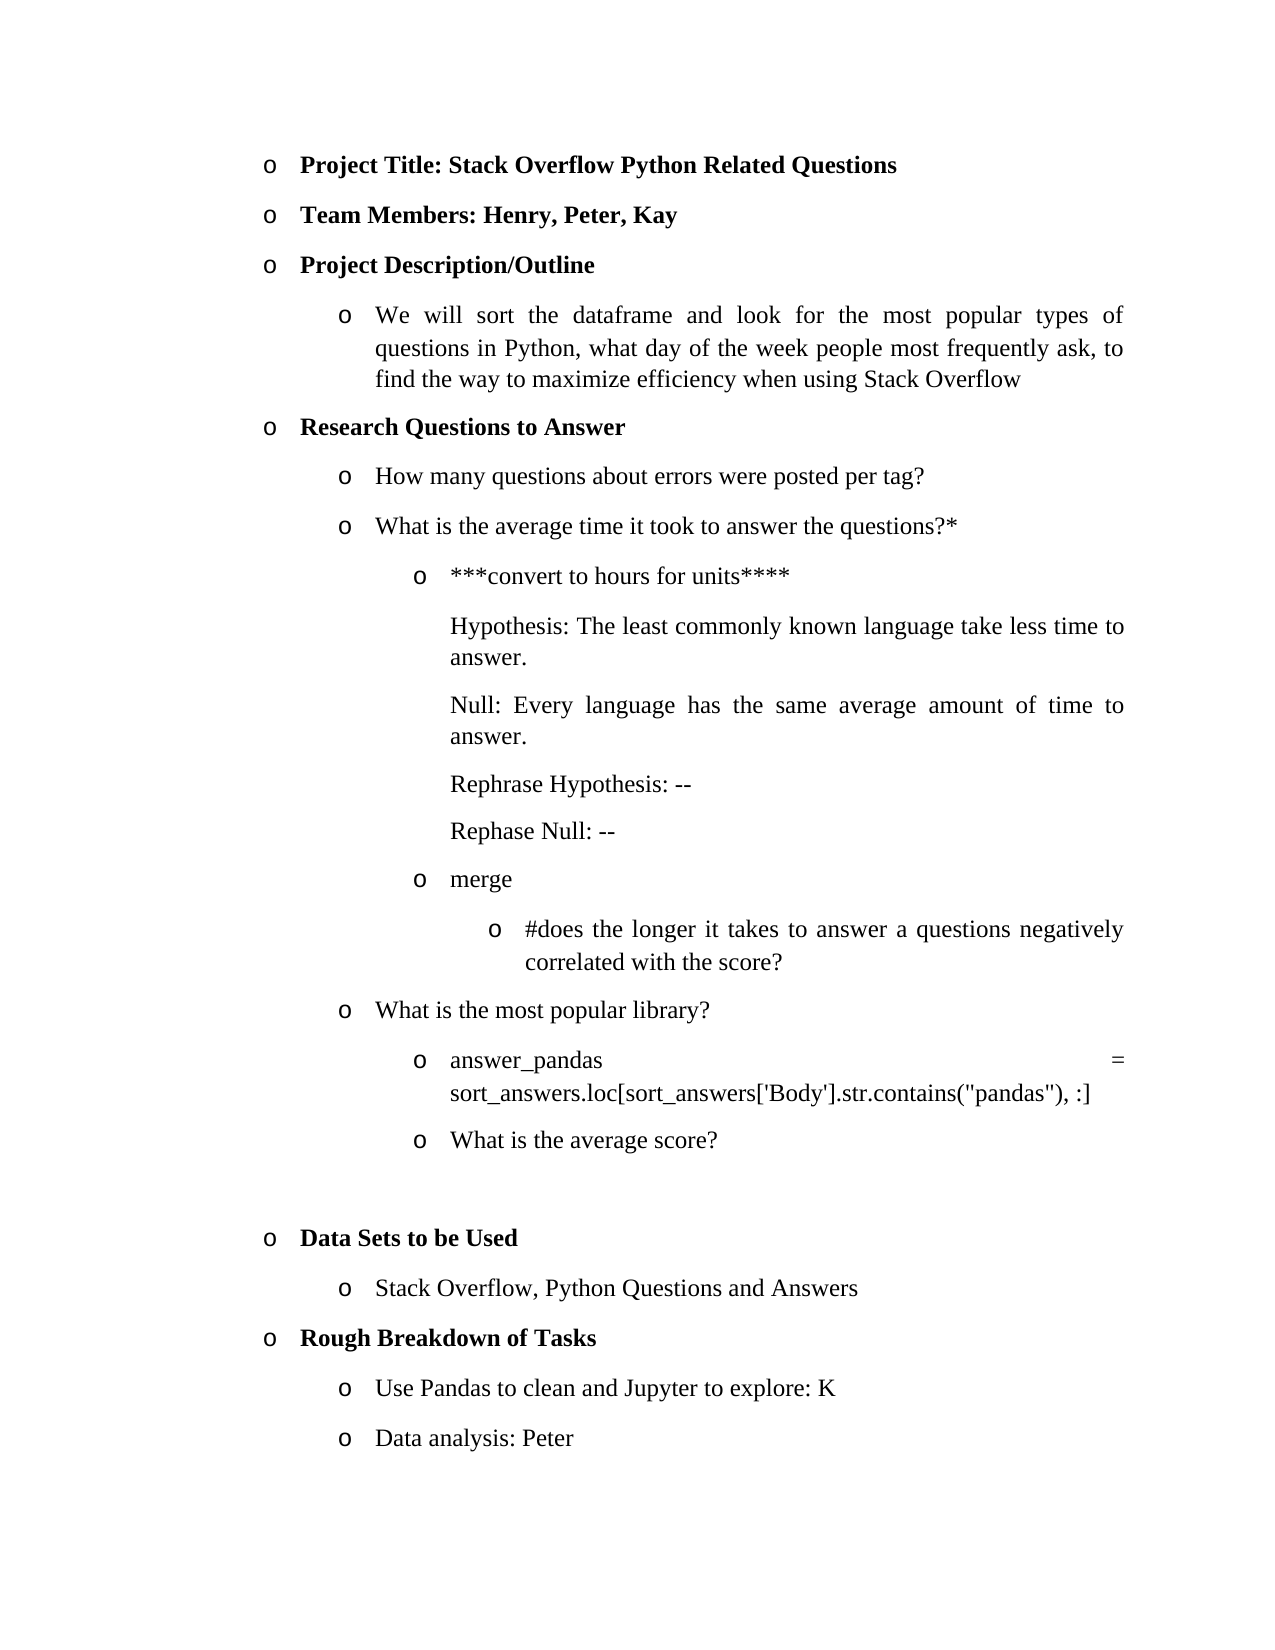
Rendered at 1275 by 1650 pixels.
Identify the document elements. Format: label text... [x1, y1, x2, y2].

list Rough Breakdown of Tasks [262, 1323, 1125, 1354]
list What is the average time it took to answer the questions?* [337, 511, 1125, 542]
text Hypothesis: The least commonly known language take less time to answer. [450, 611, 1125, 671]
list Data analysis: Peter [337, 1423, 1125, 1453]
list Project Title: Stack Overflow Python Related Questions [262, 150, 1125, 181]
list What is the most popular library? [337, 995, 1125, 1026]
list Stack Overflow, Python Questions and Answers [337, 1273, 1125, 1304]
list Project Description/Outline [262, 250, 1125, 281]
list ***convert to hours for units**** [412, 561, 1125, 592]
text Null: Every language has the same average amount of time to answer. [450, 690, 1125, 750]
list Team Members: Henry, Peter, Kay [262, 200, 1125, 231]
list What is the average score? [412, 1126, 1125, 1156]
list Data Sets to be Used [262, 1223, 1125, 1254]
list merge [412, 864, 1125, 895]
list Use Pandas to clean and Jupyter to explore: K [337, 1373, 1125, 1404]
list answer_pandas = sort_answers.loc[sort_answers['Body'].str.contains("pandas"), :] [412, 1045, 1125, 1107]
text Rephrase Hypothesis: -- [450, 769, 1125, 797]
list How many questions about errors were posted per tag? [337, 461, 1125, 492]
text Rephase Null: -- [450, 816, 1125, 845]
list #does the longer it takes to answer a questions negatively correlated with the score? [487, 914, 1125, 976]
list Research Questions to Answer [262, 412, 1125, 442]
list We will sort the dataframe and look for the most popular types of questions in Python, what day of the week people most frequently ask, to find the way to maximize efficiency when using Stack Overflow [337, 300, 1125, 393]
